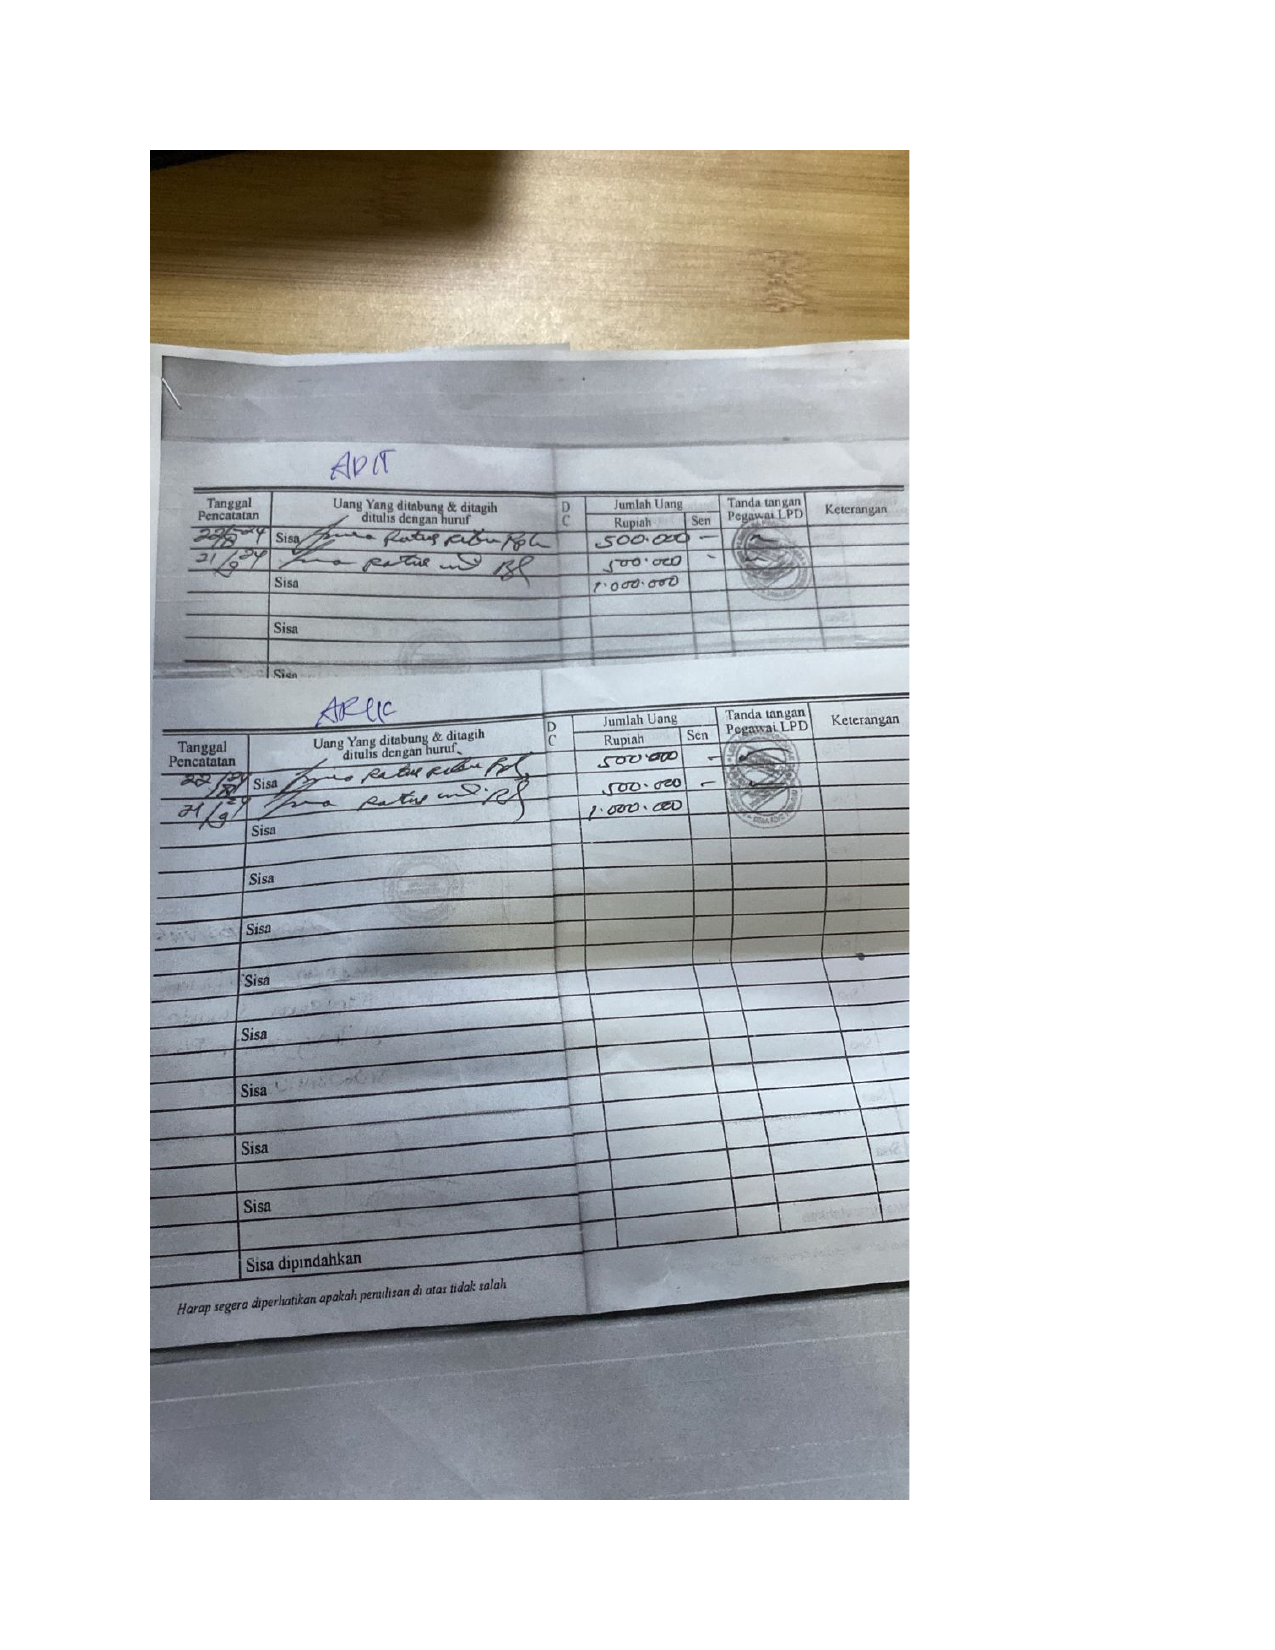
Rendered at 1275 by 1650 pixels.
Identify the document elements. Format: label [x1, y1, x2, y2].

picture [150, 150, 910, 1500]
